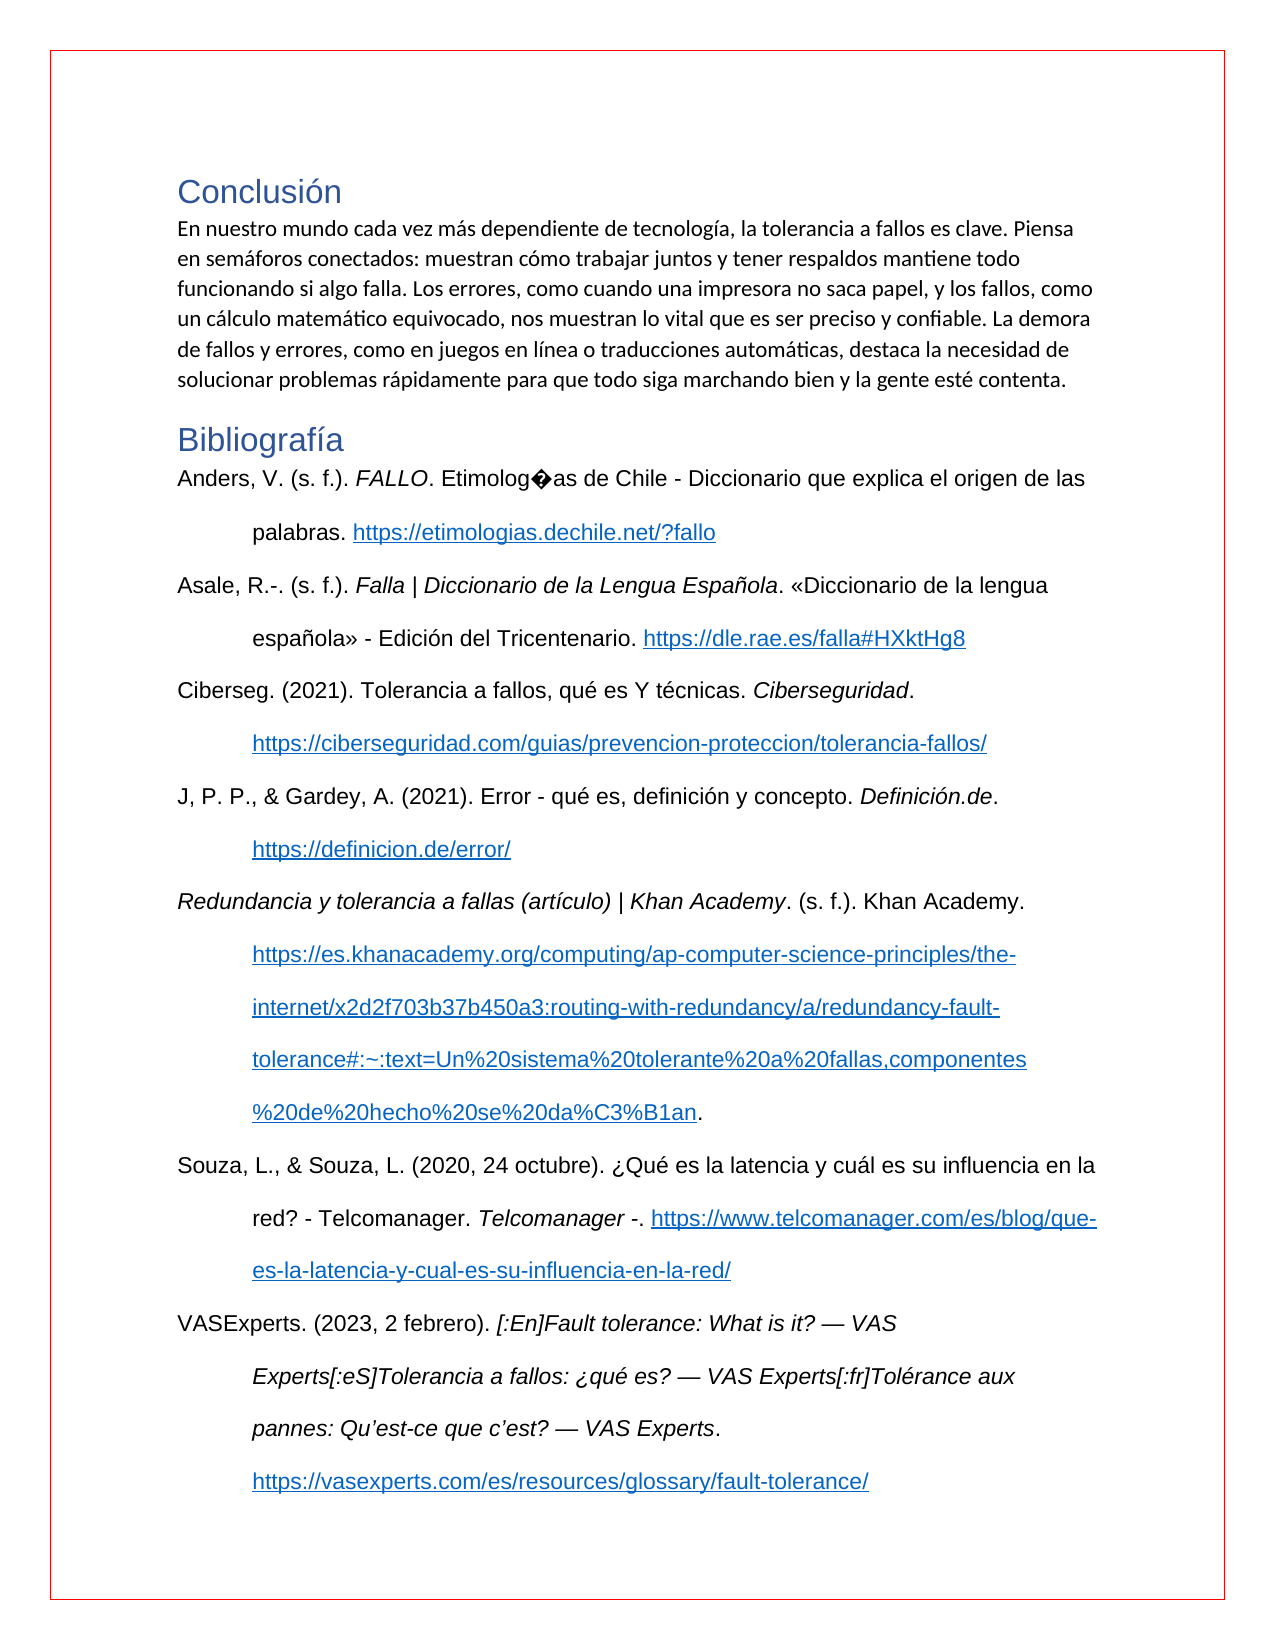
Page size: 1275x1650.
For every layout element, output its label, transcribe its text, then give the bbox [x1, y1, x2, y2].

text VASExperts. (2023, 2 febrero). [:En]Fault tolerance: What is it? — VAS Experts[:eS]Tolerancia a fallos: ¿qué es? — VAS Experts[:fr]Tolérance aux pannes: Qu’est-ce que c’est? — VAS Experts. https://vasexperts.com/es/resources/glossary/fault-tolerance/ [177, 1310, 1098, 1494]
text Asale, R.-. (s. f.). Falla | Diccionario de la Lengua Española. «Diccionario de la lengua española» - Edición del Tricentenario. https://dle.rae.es/falla#HXktHg8 [177, 572, 1098, 651]
subtitle Conclusión [177, 172, 1098, 211]
text J, P. P., & Gardey, A. (2021). Error - qué es, definición y concepto. Definición.de. https://definicion.de/error/ [177, 783, 1098, 862]
text Redundancia y tolerancia a fallas (artículo) | Khan Academy. (s. f.). Khan Academy. https://es.khanacademy.org/computing/ap-computer-science-principles/the-internet/x2d2f703b37b450a3:routing-with-redundancy/a/redundancy-fault-tolerance#:~:text=Un%20sistema%20tolerante%20a%20fallas,componentes%20de%20hecho%20se%20da%C3%B1an. [177, 888, 1098, 1125]
text Ciberseg. (2021). Tolerancia a fallos, qué es Y técnicas. Ciberseguridad. https://ciberseguridad.com/guias/prevencion-proteccion/tolerancia-fallos/ [177, 677, 1098, 756]
text Souza, L., & Souza, L. (2020, 24 octubre). ¿Qué es la latencia y cuál es su influencia en la red? - Telcomanager. Telcomanager -. https://www.telcomanager.com/es/blog/que-es-la-latencia-y-cual-es-su-influencia-en-la-red/ [177, 1152, 1098, 1283]
text Anders, V. (s. f.). FALLO. Etimolog�as de Chile - Diccionario que explica el origen de las palabras. https://etimologias.dechile.net/?fallo [177, 462, 1098, 546]
subtitle Bibliografía [177, 420, 1098, 459]
text En nuestro mundo cada vez más dependiente de tecnología, la tolerancia a fallos es clave. Piensa en semáforos conectados: muestran cómo trabajar juntos y tener respaldos mantiene todo funcionando si algo falla. Los errores, como cuando una impresora no saca papel, y los fallos, como un cálculo matemático equivocado, nos muestran lo vital que es ser preciso y confiable. La demora de fallos y errores, como en juegos en línea o traducciones automáticas, destaca la necesidad de solucionar problemas rápidamente para que todo siga marchando bien y la gente esté contenta. [177, 214, 1098, 393]
